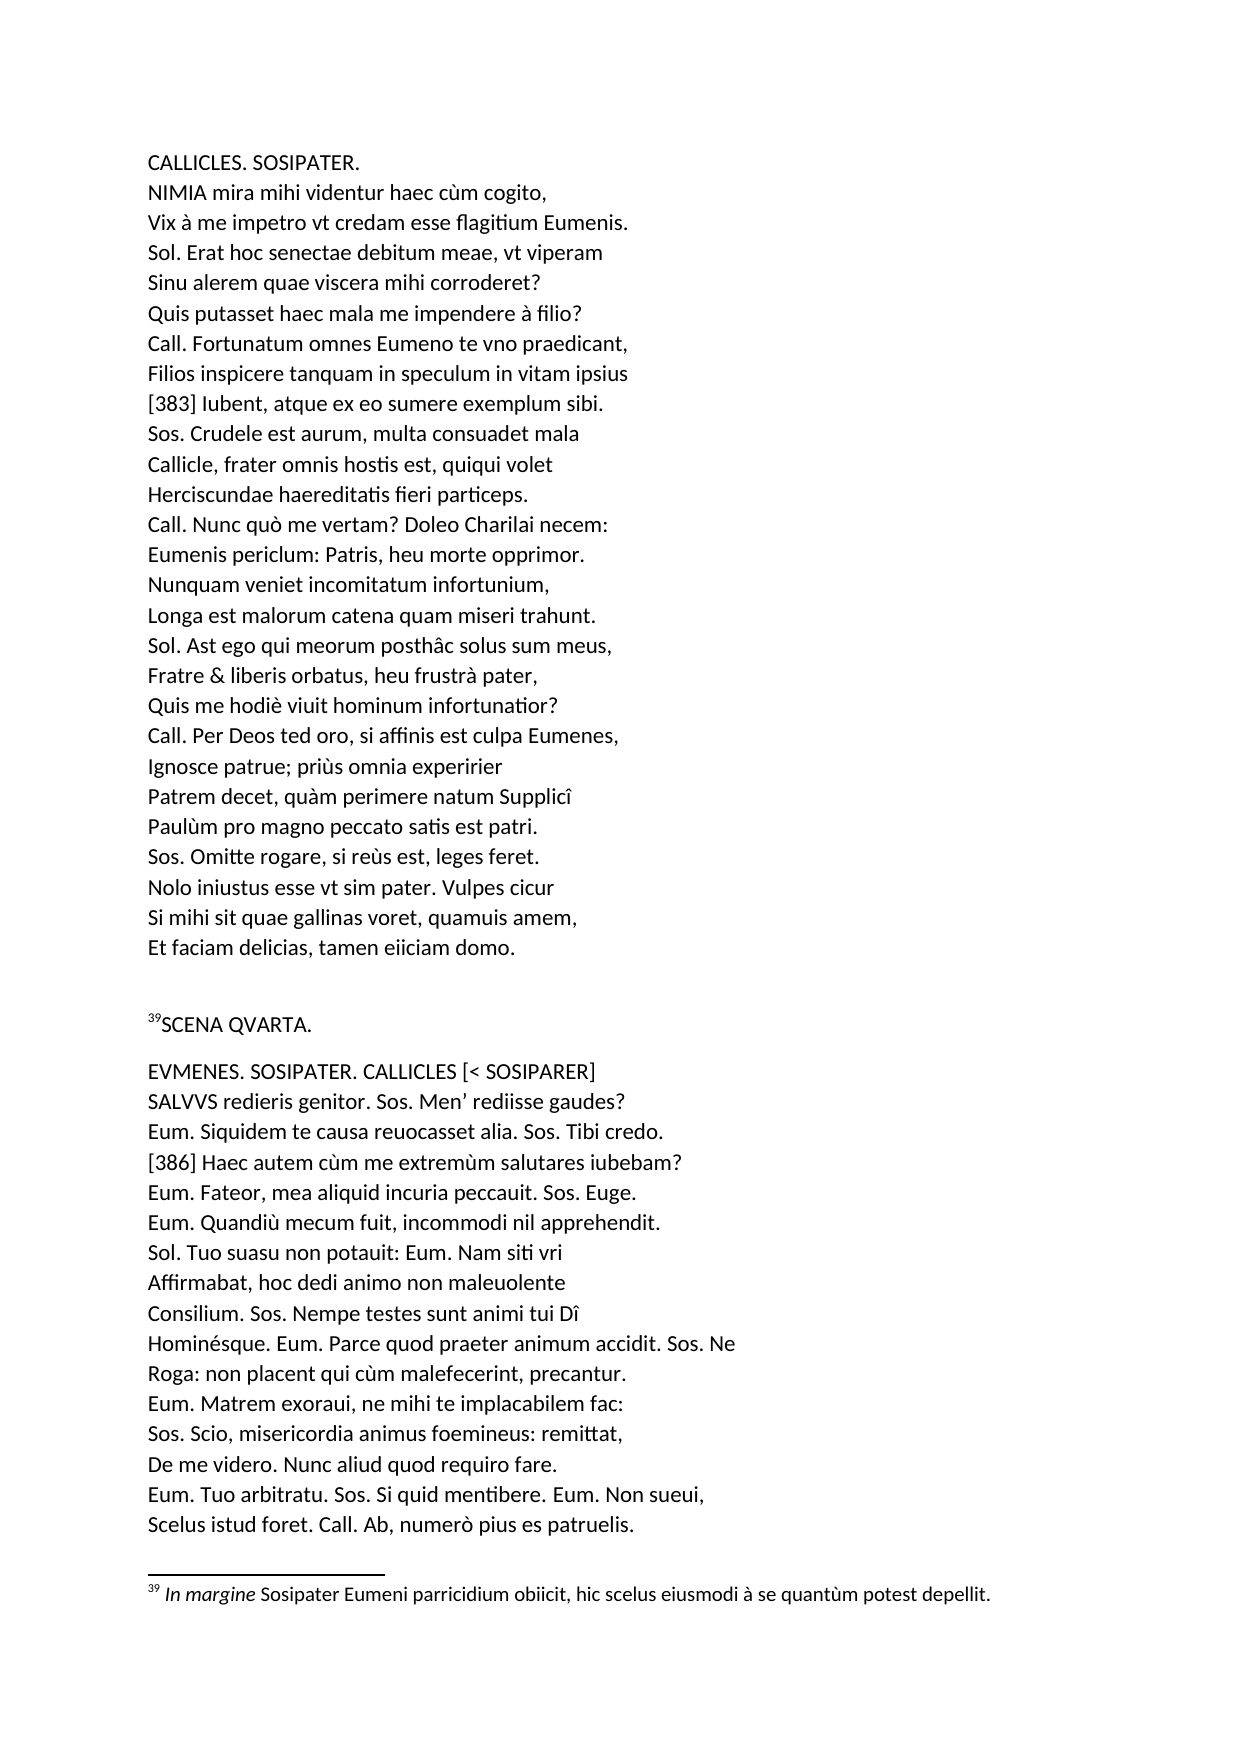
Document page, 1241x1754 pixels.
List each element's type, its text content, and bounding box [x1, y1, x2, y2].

text CALLICLES. SOSIPATER. NIMIA mira mihi videntur haec cùm cogito, Vix à me impetro vt credam esse flagitium Eumenis. Sol. Erat hoc senectae debitum meae, vt viperam Sinu alerem quae viscera mihi corroderet? Quis putasset haec mala me impendere à filio? Call. Fortunatum omnes Eumeno te vno praedicant, Filios inspicere tanquam in speculum in vitam ipsius [383] Iubent, atque ex eo sumere exemplum sibi. Sos. Crudele est aurum, multa consuadet mala Callicle, frater omnis hostis est, quiqui volet Herciscundae haereditatis fieri particeps. Call. Nunc quò me vertam? Doleo Charilai necem: Eumenis periclum: Patris, heu morte opprimor. Nunquam veniet incomitatum infortunium, Longa est malorum catena quam miseri trahunt. Sol. Ast ego qui meorum posthâc solus sum meus, Fratre & liberis orbatus, heu frustrà pater, Quis me hodiè viuit hominum infortunatior? Call. Per Deos ted oro, si affinis est culpa Eumenes, Ignosce patrue; priùs omnia experirier Patrem decet, quàm perimere natum Supplicî Paulùm pro magno peccato satis est patri. Sos. Omitte rogare, si reùs est, leges feret. Nolo iniustus esse vt sim pater. Vulpes cicur Si mihi sit quae gallinas voret, quamuis amem, Et faciam delicias, tamen eiiciam domo. [148, 148, 1093, 961]
text SCENA QVARTA. [148, 980, 1093, 1038]
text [148, 1057, 1093, 1538]
